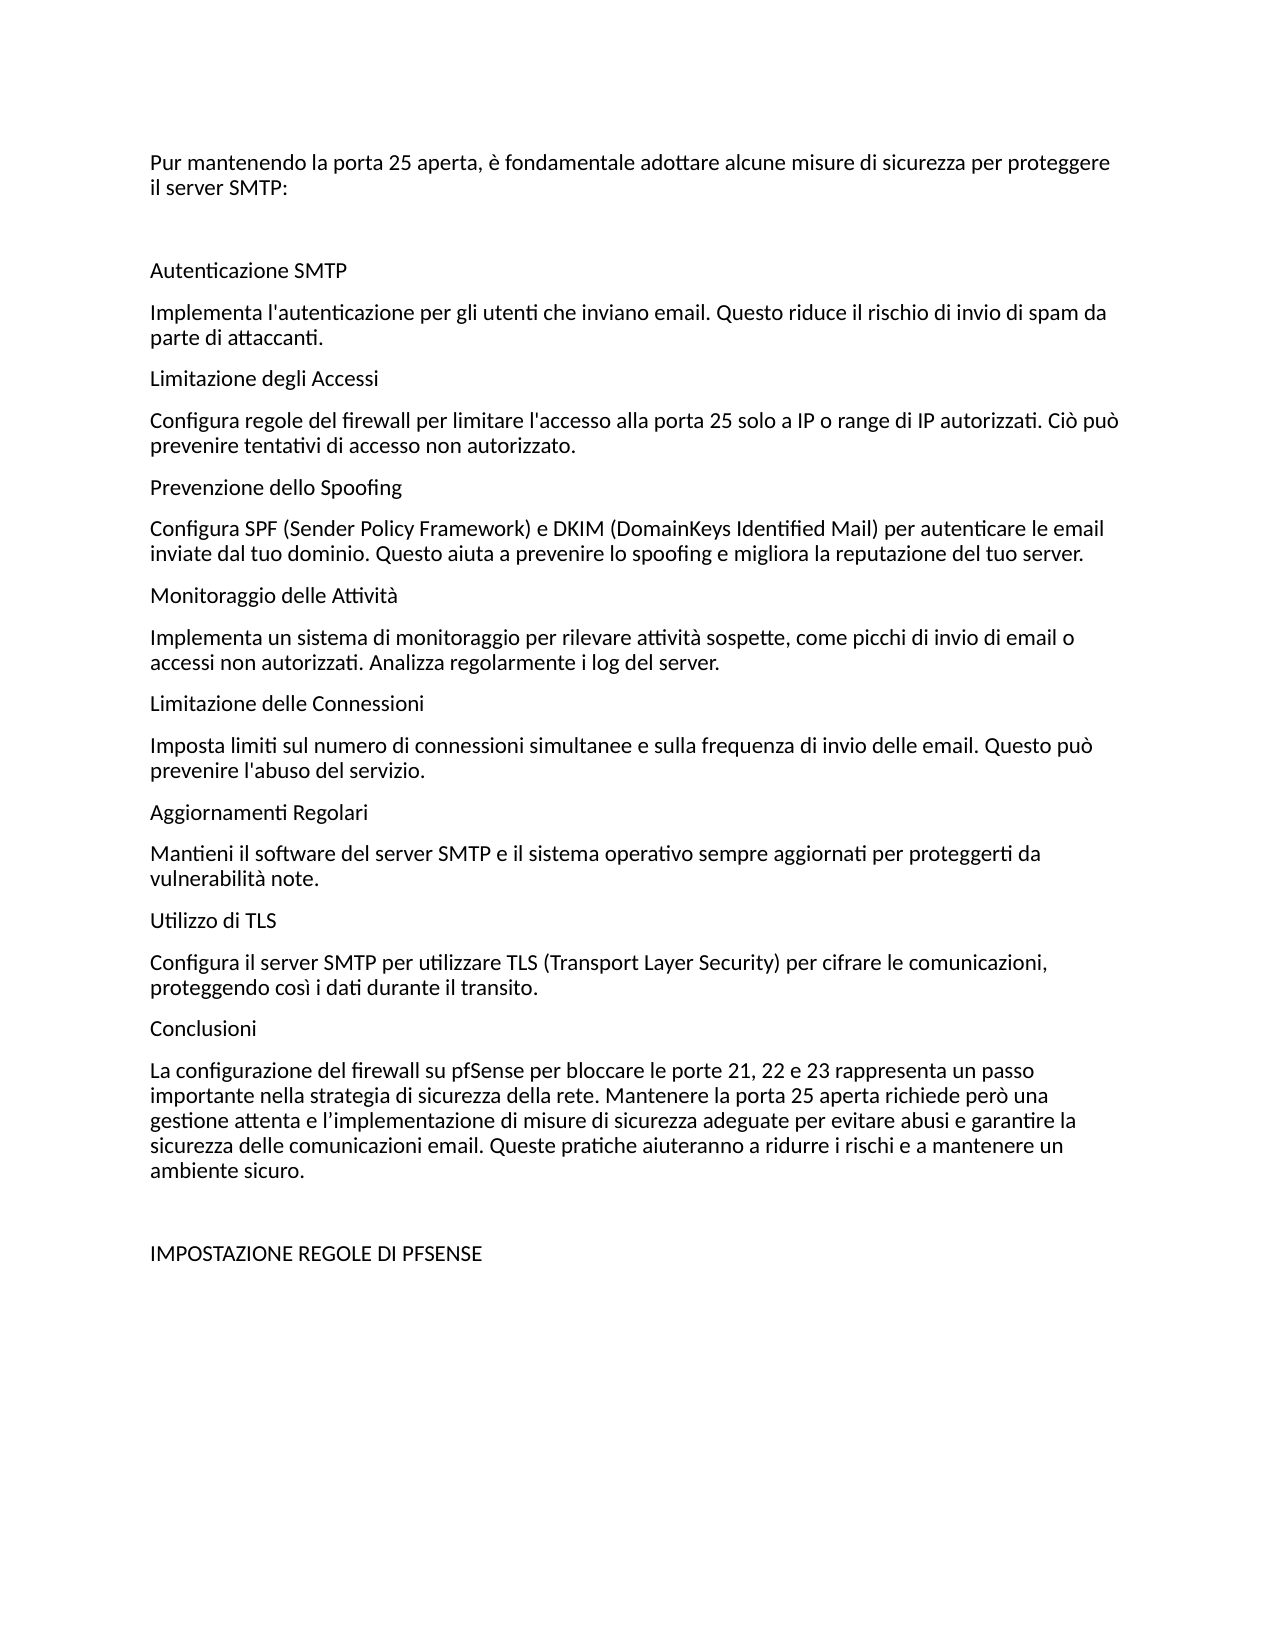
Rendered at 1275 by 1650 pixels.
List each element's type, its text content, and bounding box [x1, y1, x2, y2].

text Utilizzo di TLS [150, 908, 1125, 933]
text La configurazione del firewall su pfSense per bloccare le porte 21, 22 e 23 rappresenta un passo importante nella strategia di sicurezza della rete. Mantenere la porta 25 aperta richiede però una gestione attenta e l’implementazione di misure di sicurezza adeguate per evitare abusi e garantire la sicurezza delle comunicazioni email. Queste pratiche aiuteranno a ridurre i rischi e a mantenere un ambiente sicuro. [150, 1058, 1125, 1183]
text Pur mantenendo la porta 25 aperta, è fondamentale adottare alcune misure di sicurezza per proteggere il server SMTP: [150, 150, 1125, 200]
text Configura SPF (Sender Policy Framework) e DKIM (DomainKeys Identified Mail) per autenticare le email inviate dal tuo dominio. Questo aiuta a prevenire lo spoofing e migliora la reputazione del tuo server. [150, 517, 1125, 567]
text Aggiornamenti Regolari [150, 800, 1125, 825]
text Configura regole del firewall per limitare l'accesso alla porta 25 solo a IP o range di IP autorizzati. Ciò può prevenire tentativi di accesso non autorizzato. [150, 408, 1125, 458]
text Imposta limiti sul numero di connessioni simultanee e sulla frequenza di invio delle email. Questo può prevenire l'abuso del servizio. [150, 733, 1125, 783]
text IMPOSTAZIONE REGOLE DI PFSENSE [150, 1242, 1125, 1267]
text Autenticazione SMTP [150, 258, 1125, 283]
text Prevenzione dello Spoofing [150, 475, 1125, 500]
text Configura il server SMTP per utilizzare TLS (Transport Layer Security) per cifrare le comunicazioni, proteggendo così i dati durante il transito. [150, 950, 1125, 1000]
text Implementa l'autenticazione per gli utenti che inviano email. Questo riduce il rischio di invio di spam da parte di attaccanti. [150, 300, 1125, 350]
text Limitazione degli Accessi [150, 367, 1125, 392]
text Implementa un sistema di monitoraggio per rilevare attività sospette, come picchi di invio di email o accessi non autorizzati. Analizza regolarmente i log del server. [150, 625, 1125, 675]
text Conclusioni [150, 1017, 1125, 1042]
text Mantieni il software del server SMTP e il sistema operativo sempre aggiornati per proteggerti da vulnerabilità note. [150, 842, 1125, 892]
text Limitazione delle Connessioni [150, 692, 1125, 717]
text Monitoraggio delle Attività [150, 583, 1125, 608]
